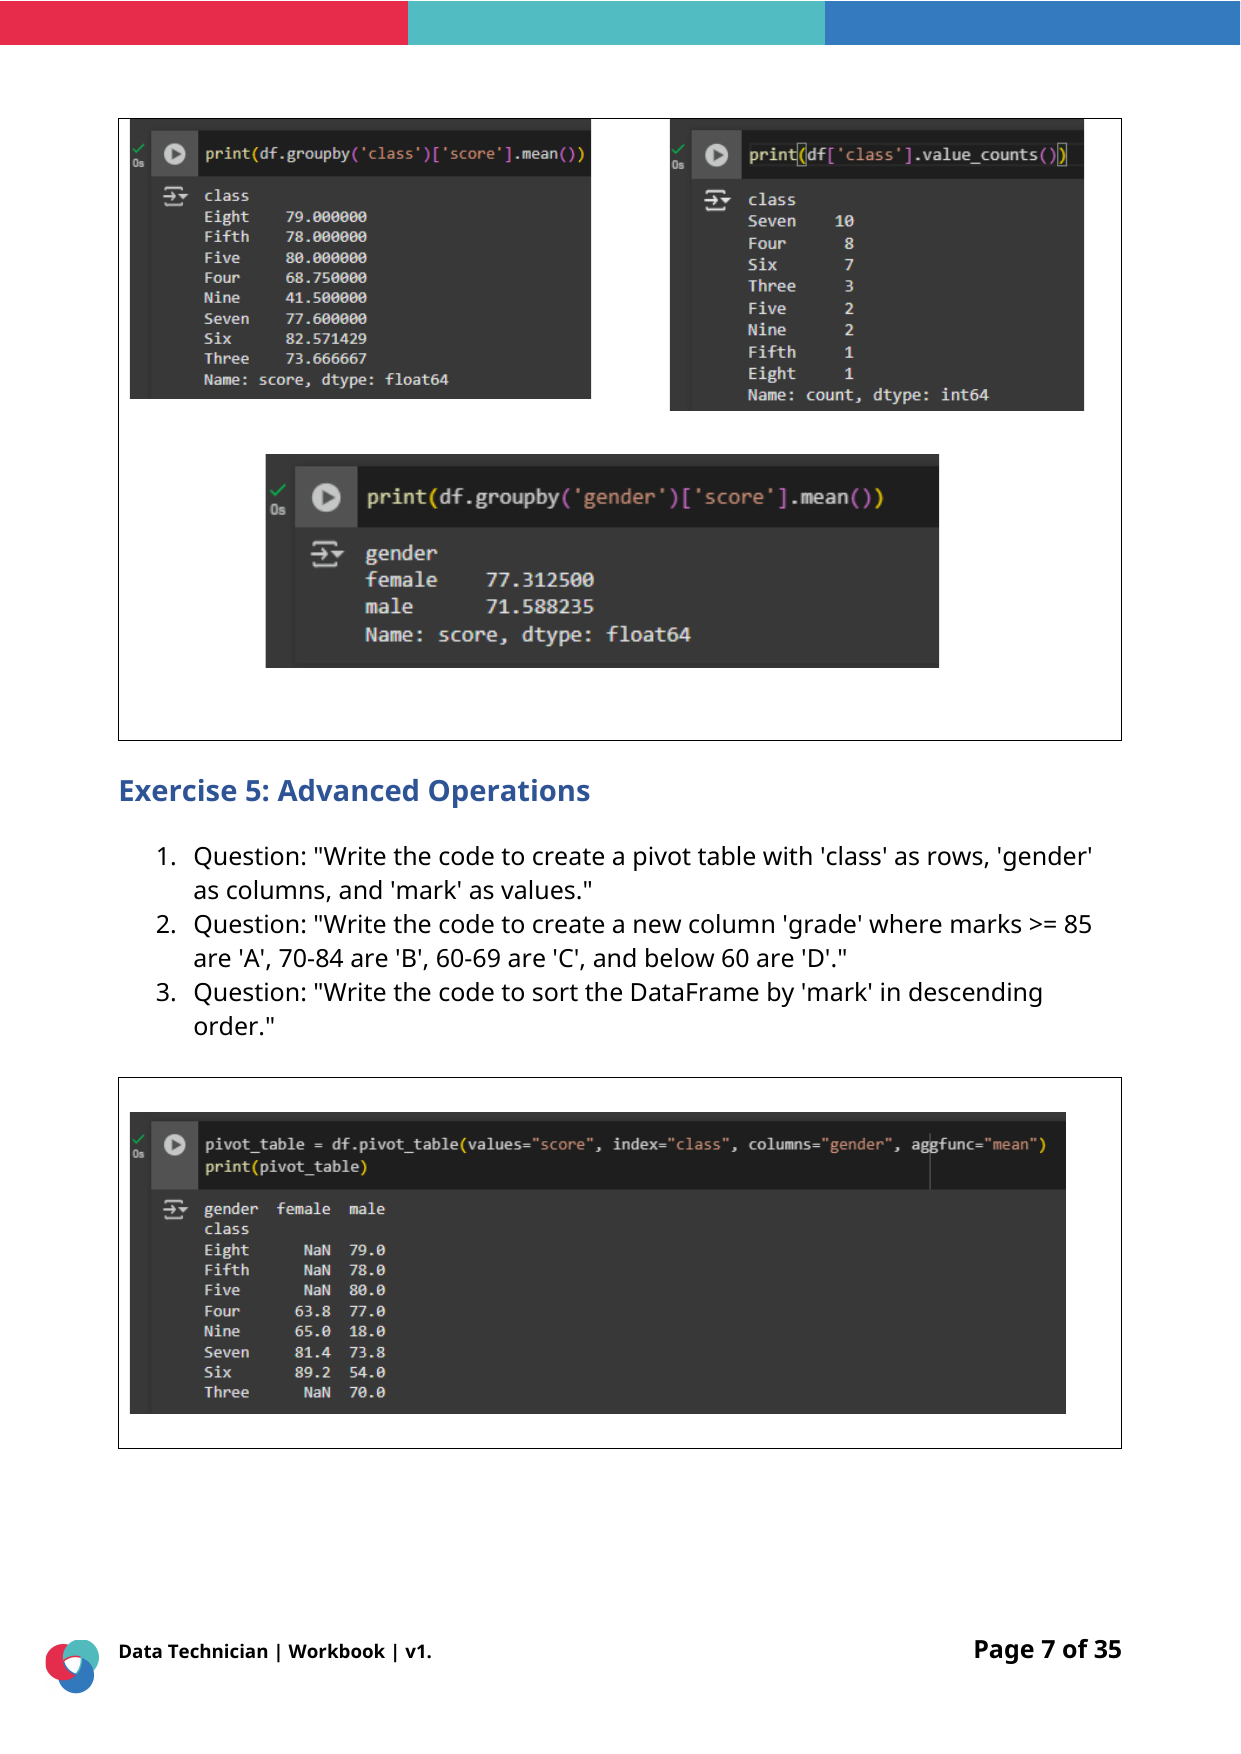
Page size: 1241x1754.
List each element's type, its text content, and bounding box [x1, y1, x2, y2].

subtitle Exercise 5: Advanced Operations [118, 770, 1122, 809]
list Question: "Write the code to sort the DataFrame by 'mark' in descending order." [156, 975, 1122, 1043]
list Question: "Write the code to create a new column 'grade' where marks >= 85 are 'A', 70-84 are 'B', 60-69 are 'C', and below 60 are 'D'." [156, 907, 1122, 975]
picture [129, 1112, 1066, 1414]
table_header [119, 1078, 1121, 1448]
picture [668, 119, 1084, 409]
list Question: "Write the code to create a pivot table with 'class' as rows, 'gender' as columns, and 'mark' as values." [156, 839, 1122, 907]
picture [45, 1640, 100, 1694]
picture [264, 454, 938, 667]
picture [129, 119, 592, 399]
table_header [119, 119, 1121, 739]
